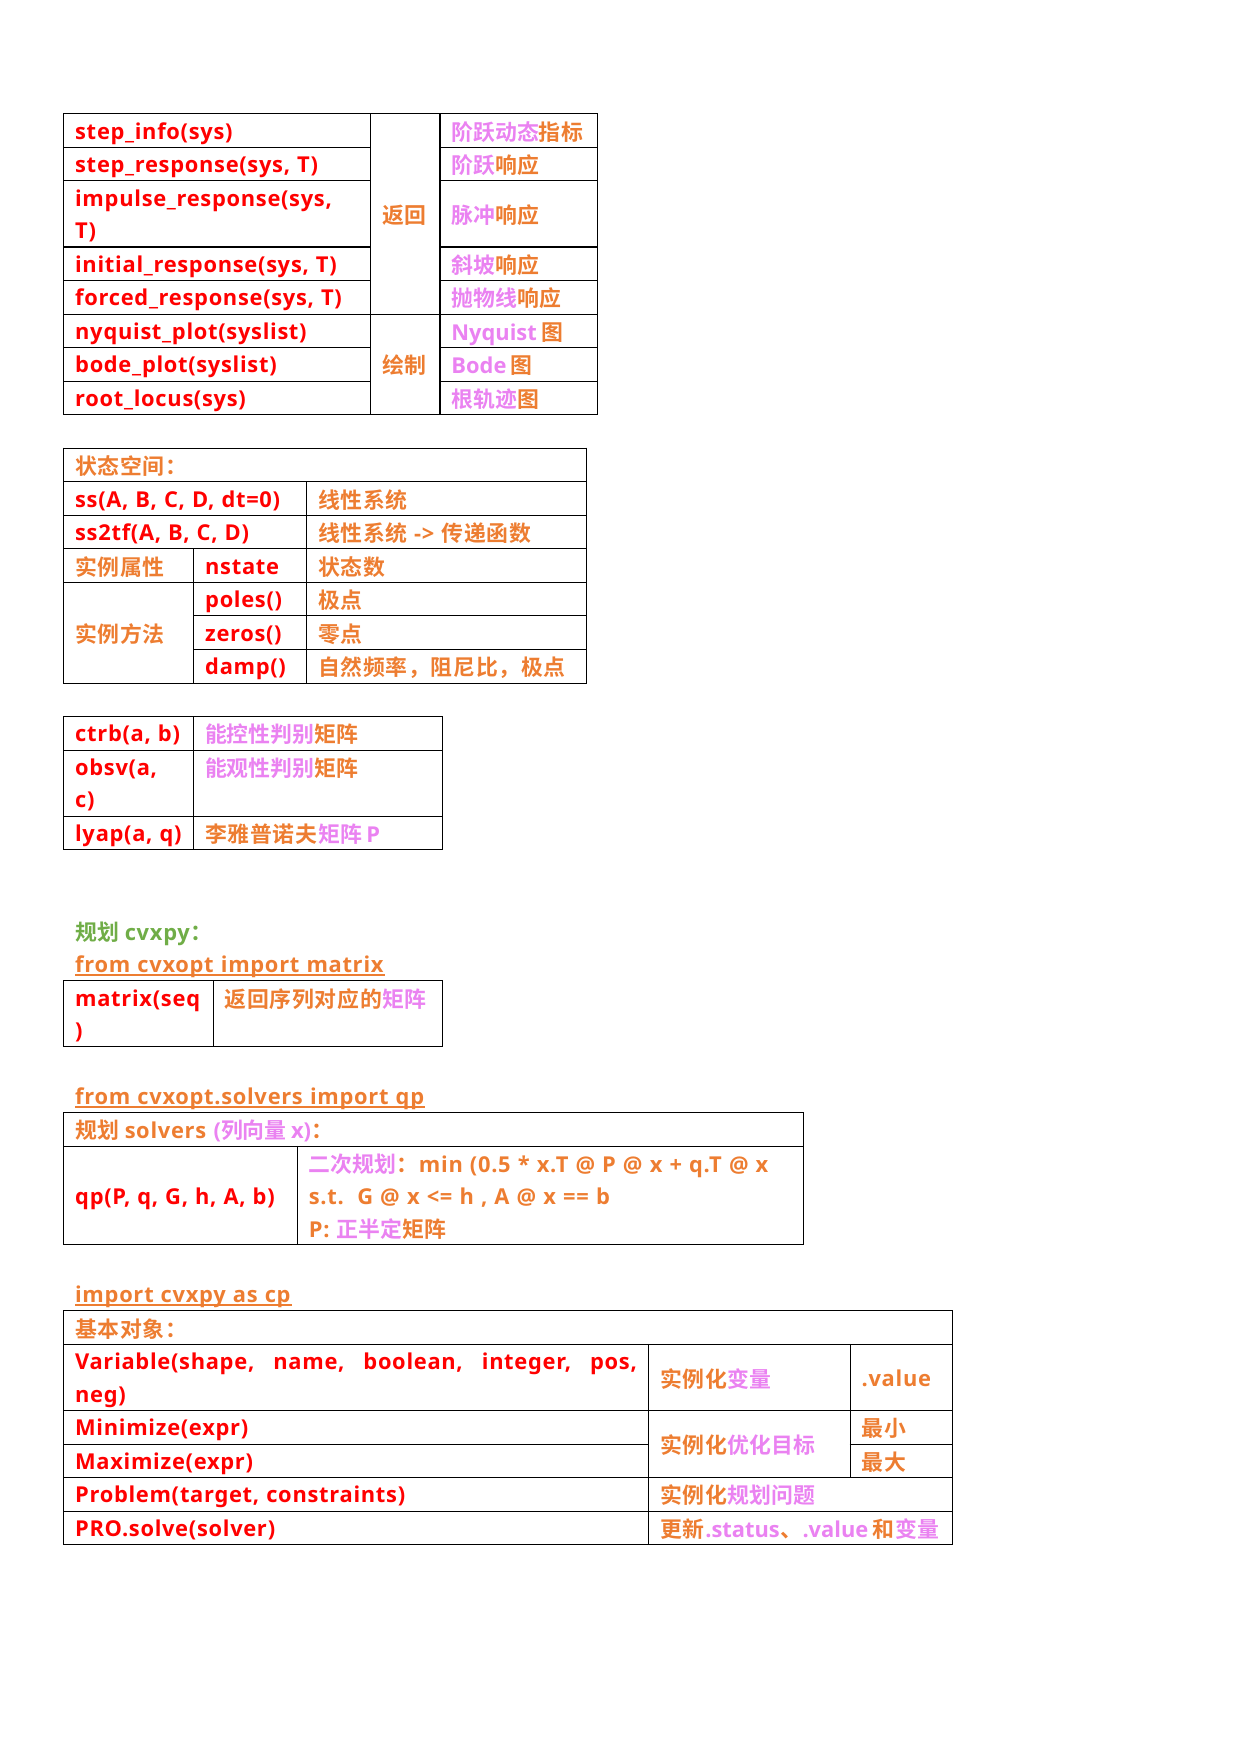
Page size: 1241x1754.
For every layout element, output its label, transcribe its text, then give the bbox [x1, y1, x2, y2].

table_cell 线性系统 -> 传递函数 [307, 516, 586, 548]
table_cell nstate [194, 549, 306, 582]
table_cell ss(A, B, C, D, dt=0) [64, 482, 306, 515]
table_cell 能观性判别矩阵 [194, 751, 442, 816]
table_cell 零点 [307, 616, 586, 649]
table_header step_info(sys) [64, 114, 370, 147]
table_cell 斜坡响应 [441, 248, 597, 280]
table_cell Bode图 [441, 348, 597, 381]
table_cell Nyquist图 [441, 315, 597, 347]
table_header 阶跃动态指标 [441, 114, 597, 147]
table_cell 实例方法 [64, 583, 193, 682]
table_cell poles() [194, 583, 306, 615]
table_cell 最小 [851, 1411, 952, 1443]
table_cell 李雅普诺夫矩阵P [194, 817, 442, 849]
table_cell nyquist_plot(syslist) [64, 315, 370, 347]
table_header ctrb(a, b) [64, 717, 193, 749]
table_cell 极点 [307, 583, 586, 615]
table_cell 线性系统 [307, 482, 586, 515]
table_header 规划solvers (列向量x)： [64, 1113, 803, 1146]
table_header 返回序列对应的矩阵 [214, 981, 442, 1046]
table_cell impulse_response(sys, T) [64, 181, 370, 246]
table_cell initial_response(sys, T) [64, 248, 370, 280]
table_cell damp() [194, 650, 306, 682]
table_cell ss2tf(A, B, C, D) [64, 516, 306, 548]
table_cell 最大 [851, 1445, 952, 1477]
table_cell 更新.status、.value和变量 [649, 1512, 952, 1544]
table_cell obsv(a, c) [64, 751, 193, 816]
table_cell 实例化变量 [649, 1345, 850, 1410]
table_cell Variable(shape, name, boolean, integer, pos, neg) [64, 1345, 648, 1410]
table_cell 状态数 [307, 549, 586, 582]
table_cell PRO.solve(solver) [64, 1512, 648, 1544]
table_cell 实例化优化目标 [649, 1411, 850, 1477]
table_cell 绘制 [371, 315, 439, 414]
table_cell root_locus(sys) [64, 382, 370, 414]
table_cell 脉冲响应 [441, 181, 597, 246]
table_header 基本对象： [64, 1311, 952, 1344]
table_cell 抛物线响应 [441, 281, 597, 313]
table_cell .value [851, 1345, 952, 1410]
table_cell bode_plot(syslist) [64, 348, 370, 381]
text from cvxopt.solvers import qp [75, 1080, 1165, 1112]
table_cell step_response(sys, T) [64, 148, 370, 180]
table_cell 实例属性 [64, 549, 193, 582]
table_header matrix(seq) [64, 981, 213, 1046]
table_cell 阶跃响应 [441, 148, 597, 180]
table_cell 二次规划：min (0.5 * x.T @ P @ x + q.T @ x s.t. G @ x <= h , A @ x == b P: 正半定矩阵 [298, 1147, 803, 1244]
table_cell Maximize(expr) [64, 1445, 648, 1477]
table_header 状态空间： [64, 449, 586, 481]
text from cvxopt import matrix [75, 948, 1165, 980]
table_cell 自然频率，阻尼比，极点 [307, 650, 586, 682]
table_header 返回 [371, 114, 439, 313]
table_header 能控性判别矩阵 [194, 717, 442, 749]
table_cell qp(P, q, G, h, A, b) [64, 1147, 297, 1244]
table_cell 实例化规划问题 [649, 1478, 952, 1511]
text import cvxpy as cp [75, 1278, 1165, 1310]
text 规划cvxpy： [75, 915, 1165, 948]
table_cell zeros() [194, 616, 306, 649]
table_cell forced_response(sys, T) [64, 281, 370, 313]
table_cell lyap(a, q) [64, 817, 193, 849]
table_cell 根轨迹图 [441, 382, 597, 414]
table_cell Minimize(expr) [64, 1411, 648, 1443]
table_cell Problem(target, constraints) [64, 1478, 648, 1511]
